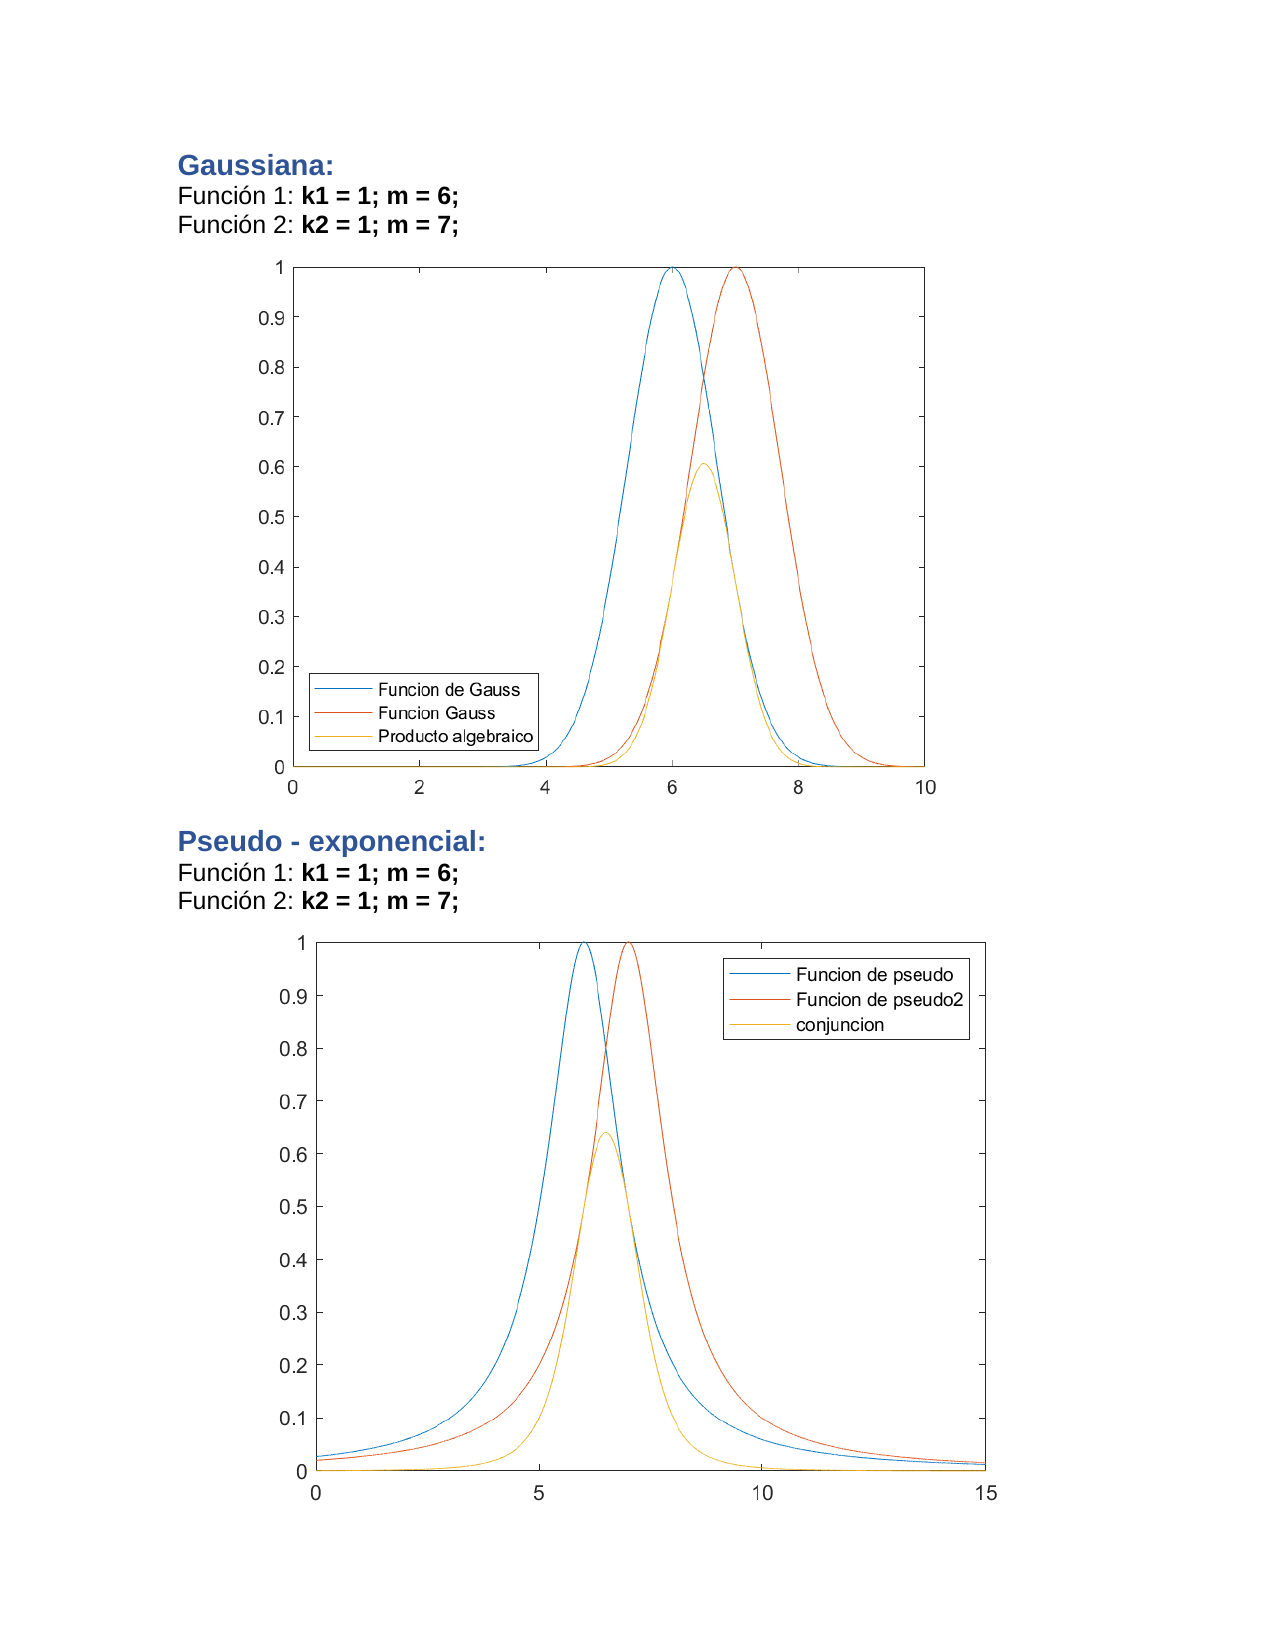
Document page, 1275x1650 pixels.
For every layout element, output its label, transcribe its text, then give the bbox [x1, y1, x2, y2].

text Función 1: k1 = 1; m = 6; [177, 858, 1098, 886]
text Gaussiana: [177, 148, 1098, 181]
picture [256, 257, 937, 796]
text Función 2: k2 = 1; m = 7; [177, 210, 1098, 239]
text Función 1: k1 = 1; m = 6; [177, 181, 1098, 210]
text Pseudo - exponencial: [177, 824, 1098, 858]
picture [277, 932, 998, 1502]
text Función 2: k2 = 1; m = 7; [177, 886, 1098, 915]
